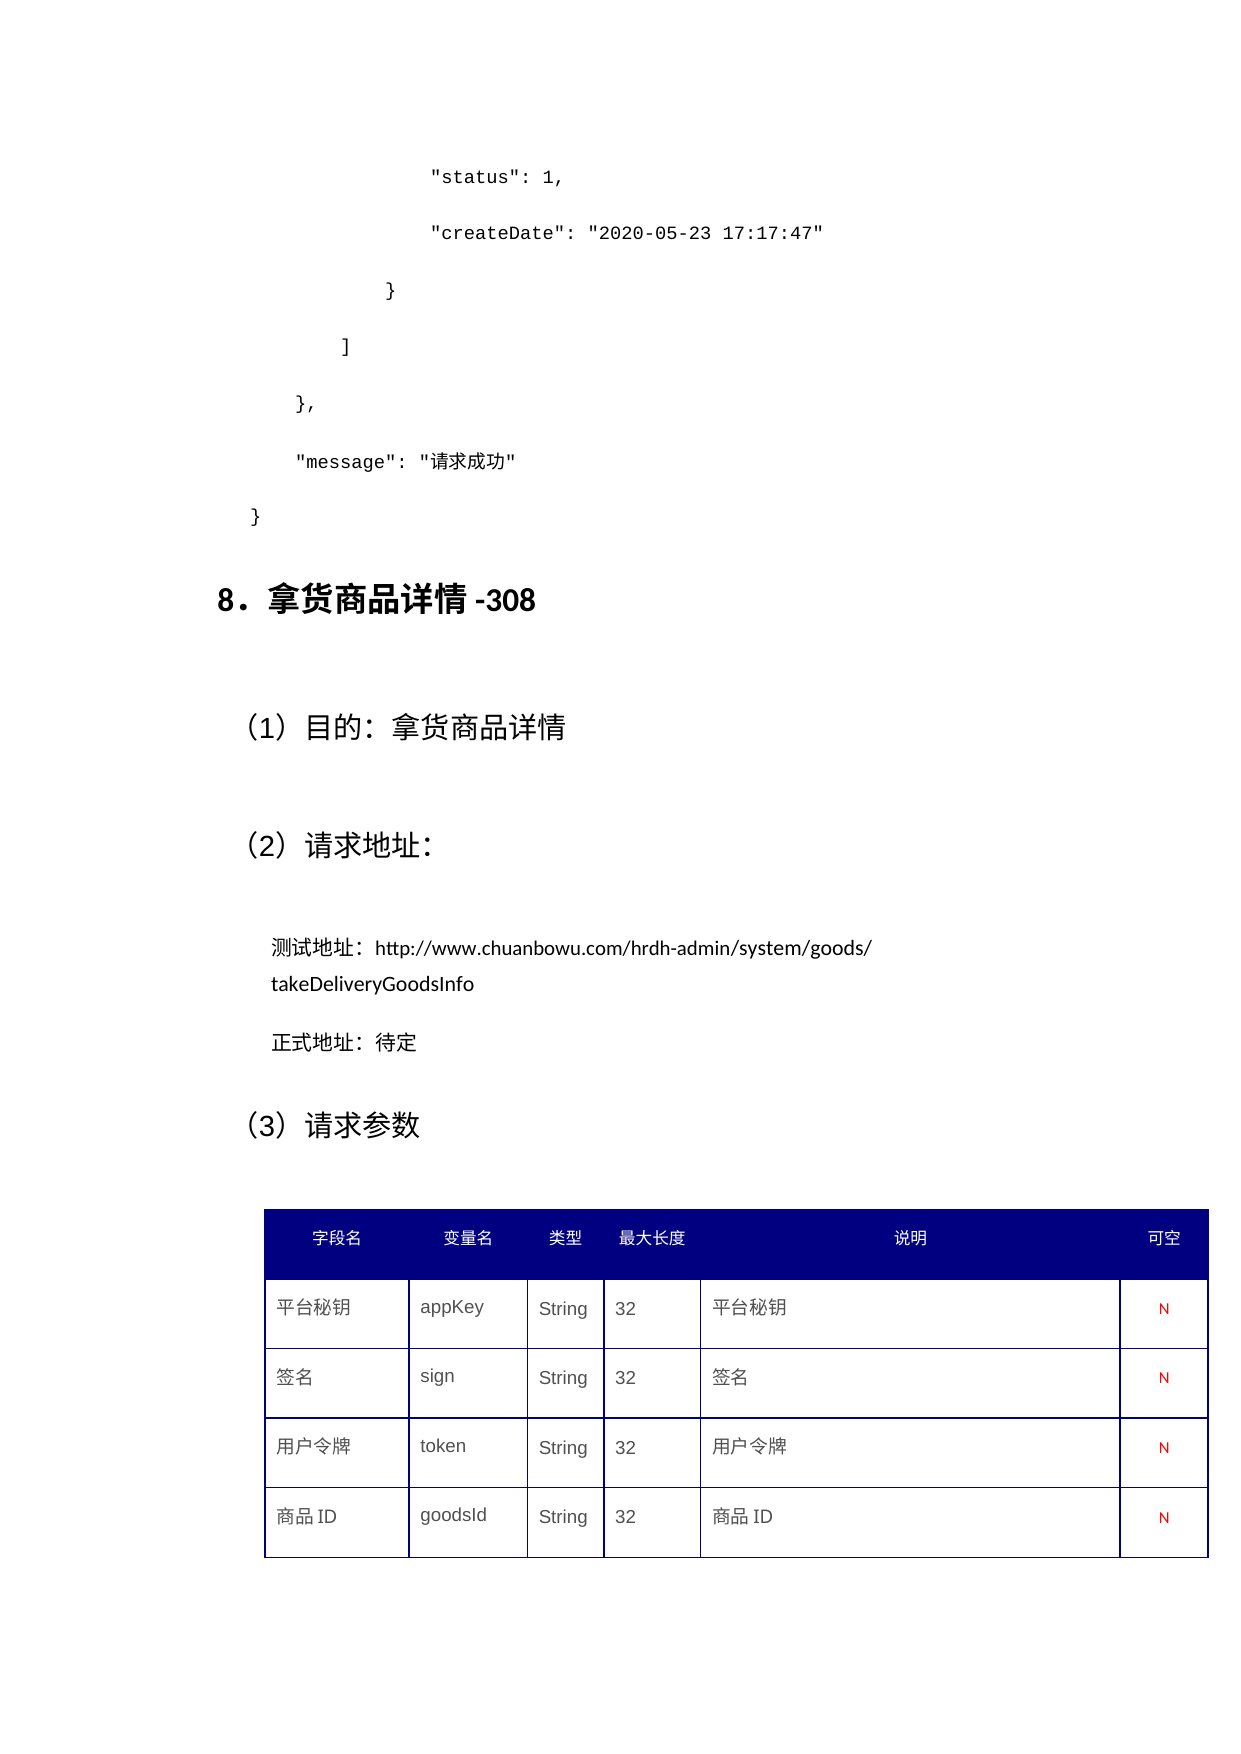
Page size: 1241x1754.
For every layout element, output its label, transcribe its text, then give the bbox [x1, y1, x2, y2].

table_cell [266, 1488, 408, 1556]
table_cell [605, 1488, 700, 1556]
text "message": "请求成功" [250, 444, 1053, 477]
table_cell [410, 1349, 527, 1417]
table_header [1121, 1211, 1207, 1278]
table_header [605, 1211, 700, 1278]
list 目的：拿货商品详情 [187, 693, 1053, 758]
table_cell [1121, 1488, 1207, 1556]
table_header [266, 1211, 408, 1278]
list 请求地址： [187, 812, 1053, 877]
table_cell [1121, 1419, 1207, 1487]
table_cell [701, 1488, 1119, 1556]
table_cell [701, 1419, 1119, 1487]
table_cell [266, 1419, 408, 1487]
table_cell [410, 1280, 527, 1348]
text } [250, 275, 1053, 307]
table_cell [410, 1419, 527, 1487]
text ] [250, 331, 1053, 364]
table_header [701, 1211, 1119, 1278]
list 拿货商品详情 -308 [175, 564, 1053, 629]
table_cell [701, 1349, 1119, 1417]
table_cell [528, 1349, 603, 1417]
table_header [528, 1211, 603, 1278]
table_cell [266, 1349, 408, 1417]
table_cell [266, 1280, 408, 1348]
text }, [250, 388, 1053, 420]
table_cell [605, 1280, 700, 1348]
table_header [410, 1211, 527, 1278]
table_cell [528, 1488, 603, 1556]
text "status": 1, [250, 162, 1053, 194]
text 正式地址：待定 [271, 1025, 1053, 1057]
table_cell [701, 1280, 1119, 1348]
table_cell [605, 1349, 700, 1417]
text "createDate": "2020-05-23 17:17:47" [250, 218, 1053, 251]
list 请求参数 [187, 1091, 1053, 1156]
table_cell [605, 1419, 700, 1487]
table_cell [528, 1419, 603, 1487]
text } [250, 502, 1053, 534]
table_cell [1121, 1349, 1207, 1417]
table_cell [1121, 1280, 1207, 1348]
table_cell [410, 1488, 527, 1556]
text 测试地址：http://www.chuanbowu.com/hrdh-admin/system/goods/takeDeliveryGoodsInfo [271, 930, 1053, 1000]
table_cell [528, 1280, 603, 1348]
